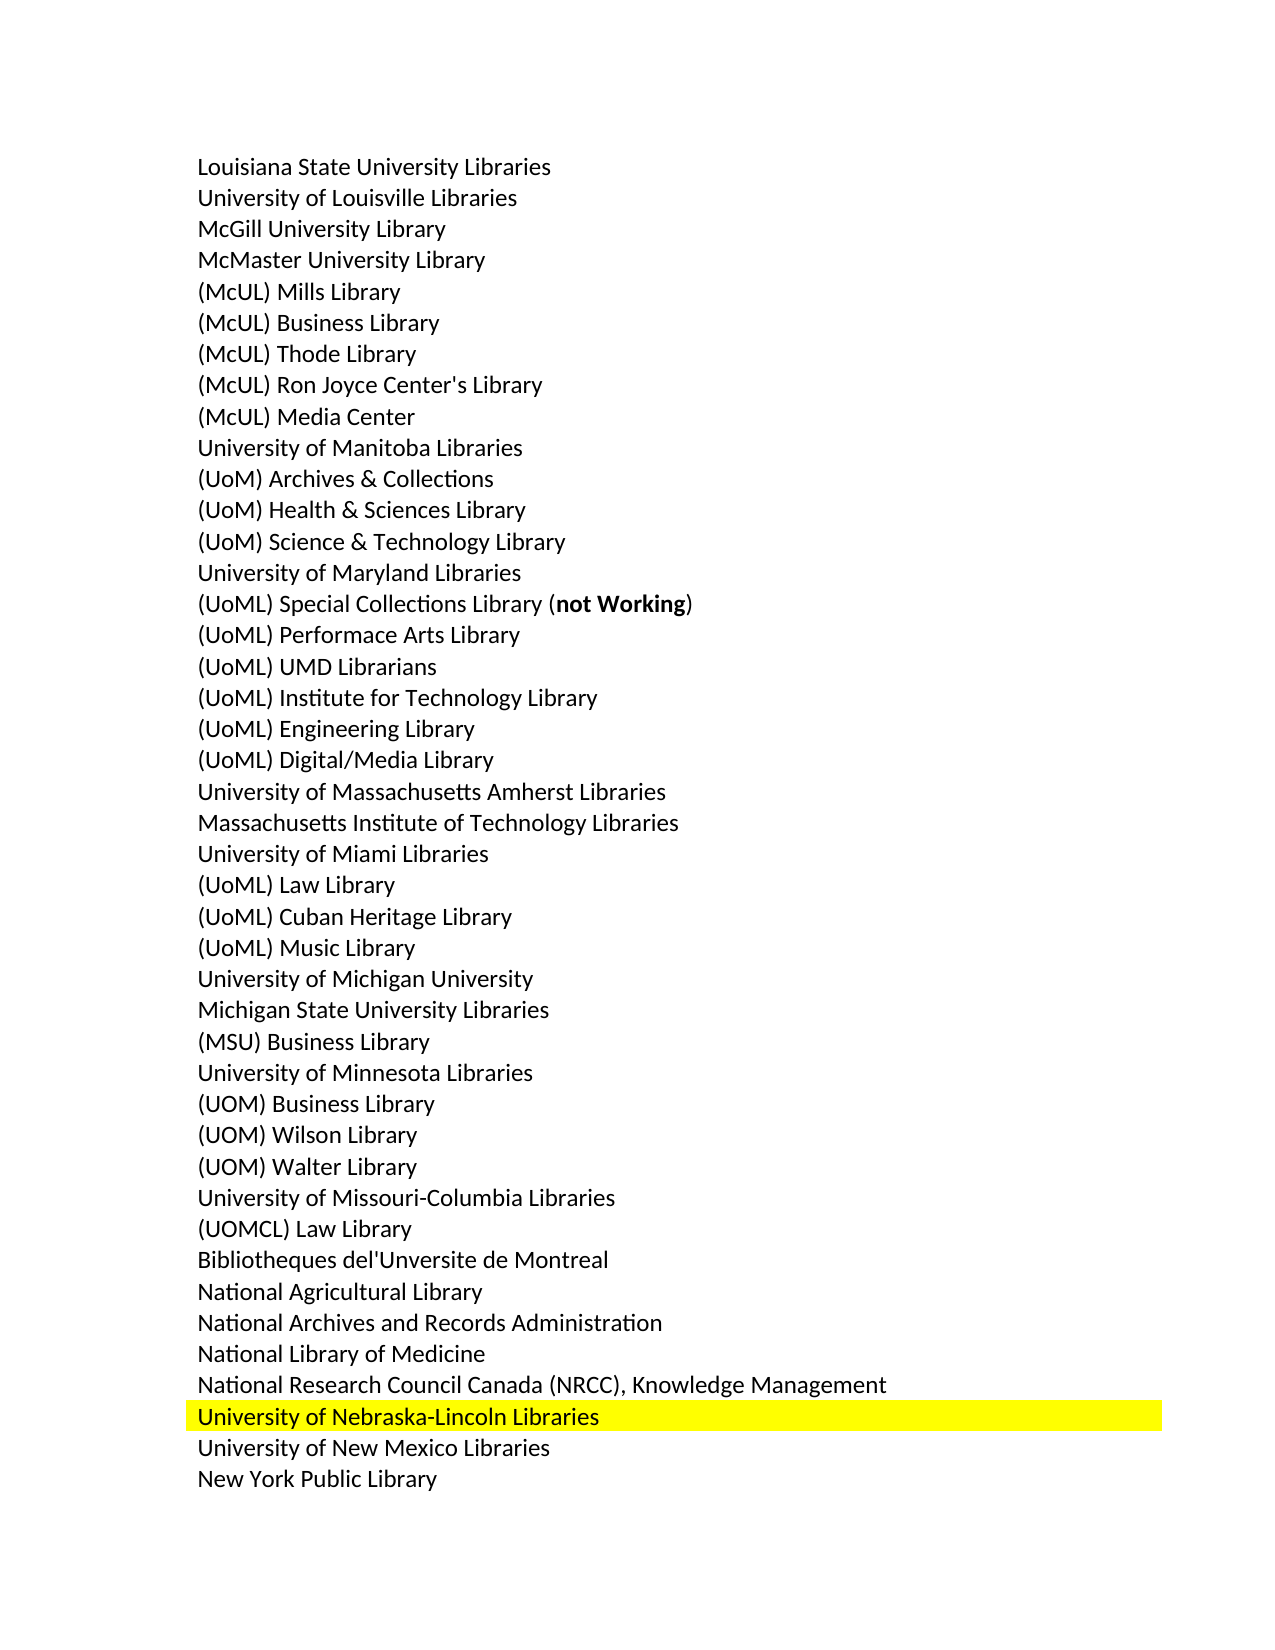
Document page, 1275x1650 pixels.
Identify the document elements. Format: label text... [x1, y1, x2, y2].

table_cell University of Miami Libraries [186, 838, 1162, 869]
table_cell University of Massachusetts Amherst Libraries [186, 775, 1162, 806]
table_cell (McUL) Mills Library [186, 275, 1162, 306]
table_cell (McUL) Business Library [186, 306, 1162, 337]
table_cell University of New Mexico Libraries [186, 1431, 1162, 1462]
table_cell New York Public Library [186, 1463, 1162, 1494]
table_cell University of Manitoba Libraries [186, 431, 1162, 462]
table_cell (McUL) Media Center [186, 400, 1162, 431]
table_cell (UoM) Health & Sciences Library [186, 494, 1162, 525]
table_cell (UoM) Science & Technology Library [186, 525, 1162, 556]
table_cell (UoML) Digital/Media Library [186, 744, 1162, 775]
table_cell (UoML) Law Library [186, 869, 1162, 900]
table_cell (UoML) Special Collections Library (not Working) [186, 588, 1162, 619]
table_cell (McUL) Thode Library [186, 338, 1162, 369]
table_cell (UoML) Music Library [186, 931, 1162, 962]
table_cell (UoML) Cuban Heritage Library [186, 900, 1162, 931]
table_cell University of Nebraska-Lincoln Libraries [186, 1400, 1162, 1431]
table_cell (McUL) Ron Joyce Center's Library [186, 369, 1162, 400]
table_cell National Library of Medicine [186, 1338, 1162, 1369]
table_cell University of Maryland Libraries [186, 556, 1162, 587]
table_cell Michigan State University Libraries [186, 994, 1162, 1025]
table_cell McMaster University Library [186, 244, 1162, 275]
table_cell National Research Council Canada (NRCC), Knowledge Management [186, 1369, 1162, 1400]
table_cell National Agricultural Library [186, 1275, 1162, 1306]
table_cell (UoML) Institute for Technology Library [186, 681, 1162, 712]
table_cell Louisiana State University Libraries [186, 150, 1162, 181]
table_cell (MSU) Business Library [186, 1025, 1162, 1056]
table_cell Bibliotheques del'Unversite de Montreal [186, 1244, 1162, 1275]
table_cell (UOMCL) Law Library [186, 1213, 1162, 1244]
table_cell (UOM) Business Library [186, 1088, 1162, 1119]
table_cell Massachusetts Institute of Technology Libraries [186, 806, 1162, 837]
table_cell University of Michigan University [186, 963, 1162, 994]
table_cell McGill University Library [186, 213, 1162, 244]
table_cell (UoML) Engineering Library [186, 713, 1162, 744]
table_cell University of Louisville Libraries [186, 181, 1162, 212]
table_cell (UoML) UMD Librarians [186, 650, 1162, 681]
table_cell (UOM) Wilson Library [186, 1119, 1162, 1150]
table_cell (UoML) Performace Arts Library [186, 619, 1162, 650]
table_cell National Archives and Records Administration [186, 1306, 1162, 1337]
table_cell (UoM) Archives & Collections [186, 463, 1162, 494]
table_cell (UOM) Walter Library [186, 1150, 1162, 1181]
table_cell University of Minnesota Libraries [186, 1056, 1162, 1087]
table_cell University of Missouri-Columbia Libraries [186, 1181, 1162, 1212]
